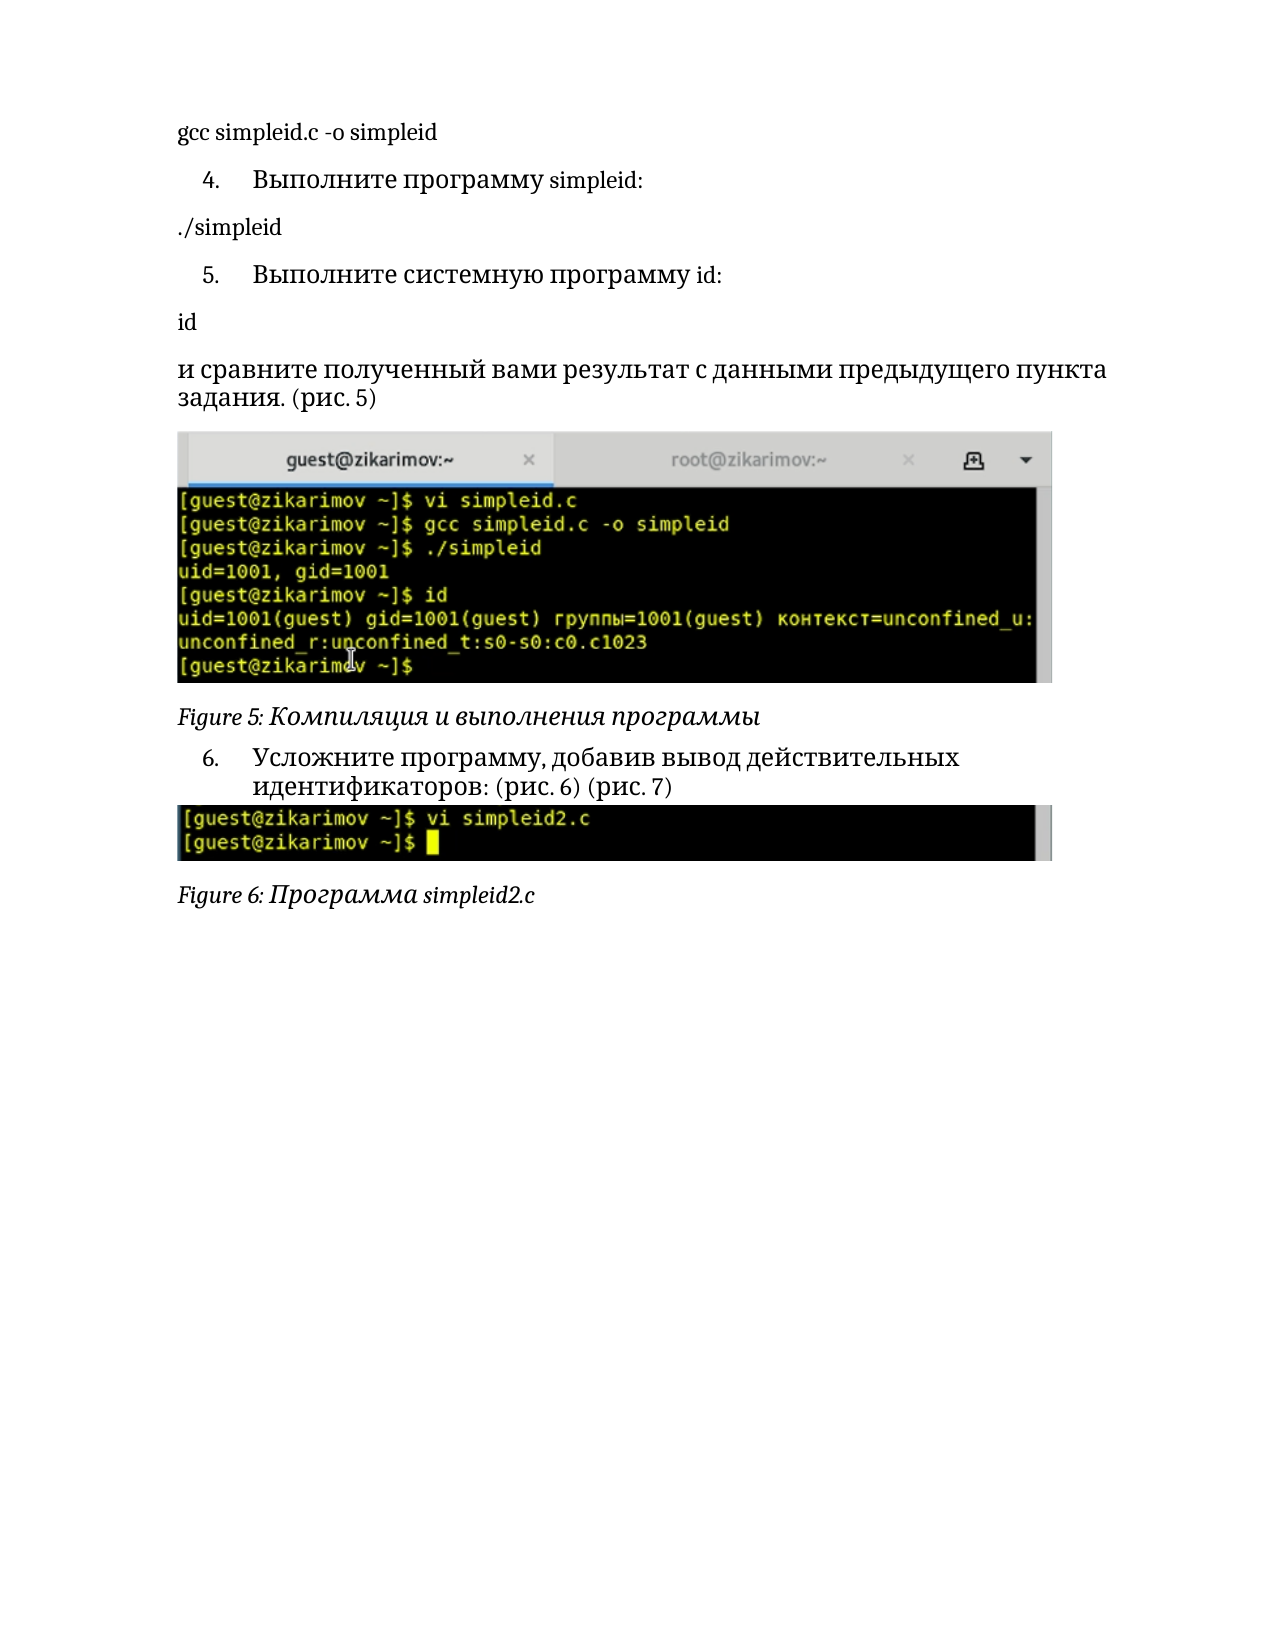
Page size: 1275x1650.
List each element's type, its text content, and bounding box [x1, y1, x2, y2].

text ./simpleid [177, 213, 1186, 242]
text Figure 5: Компиляция и выполнения программы [177, 703, 1186, 732]
text gcc simpleid.c -o simpleid [177, 118, 1186, 147]
list Выполните программу simpleid: [202, 166, 1186, 194]
picture [177, 805, 1053, 861]
text Figure 6: Программа simpleid2.c [177, 881, 1186, 910]
text id [177, 308, 1186, 337]
list Выполните системную программу id: [202, 261, 1186, 289]
picture [177, 431, 1053, 683]
list Усложните программу, добавив вывод действительных идентификаторов: (рис. 6) (рис. 7) [202, 744, 1186, 802]
text и сравните полученный вами результат с данными предыдущего пункта задания. (рис. 5) [177, 356, 1186, 413]
